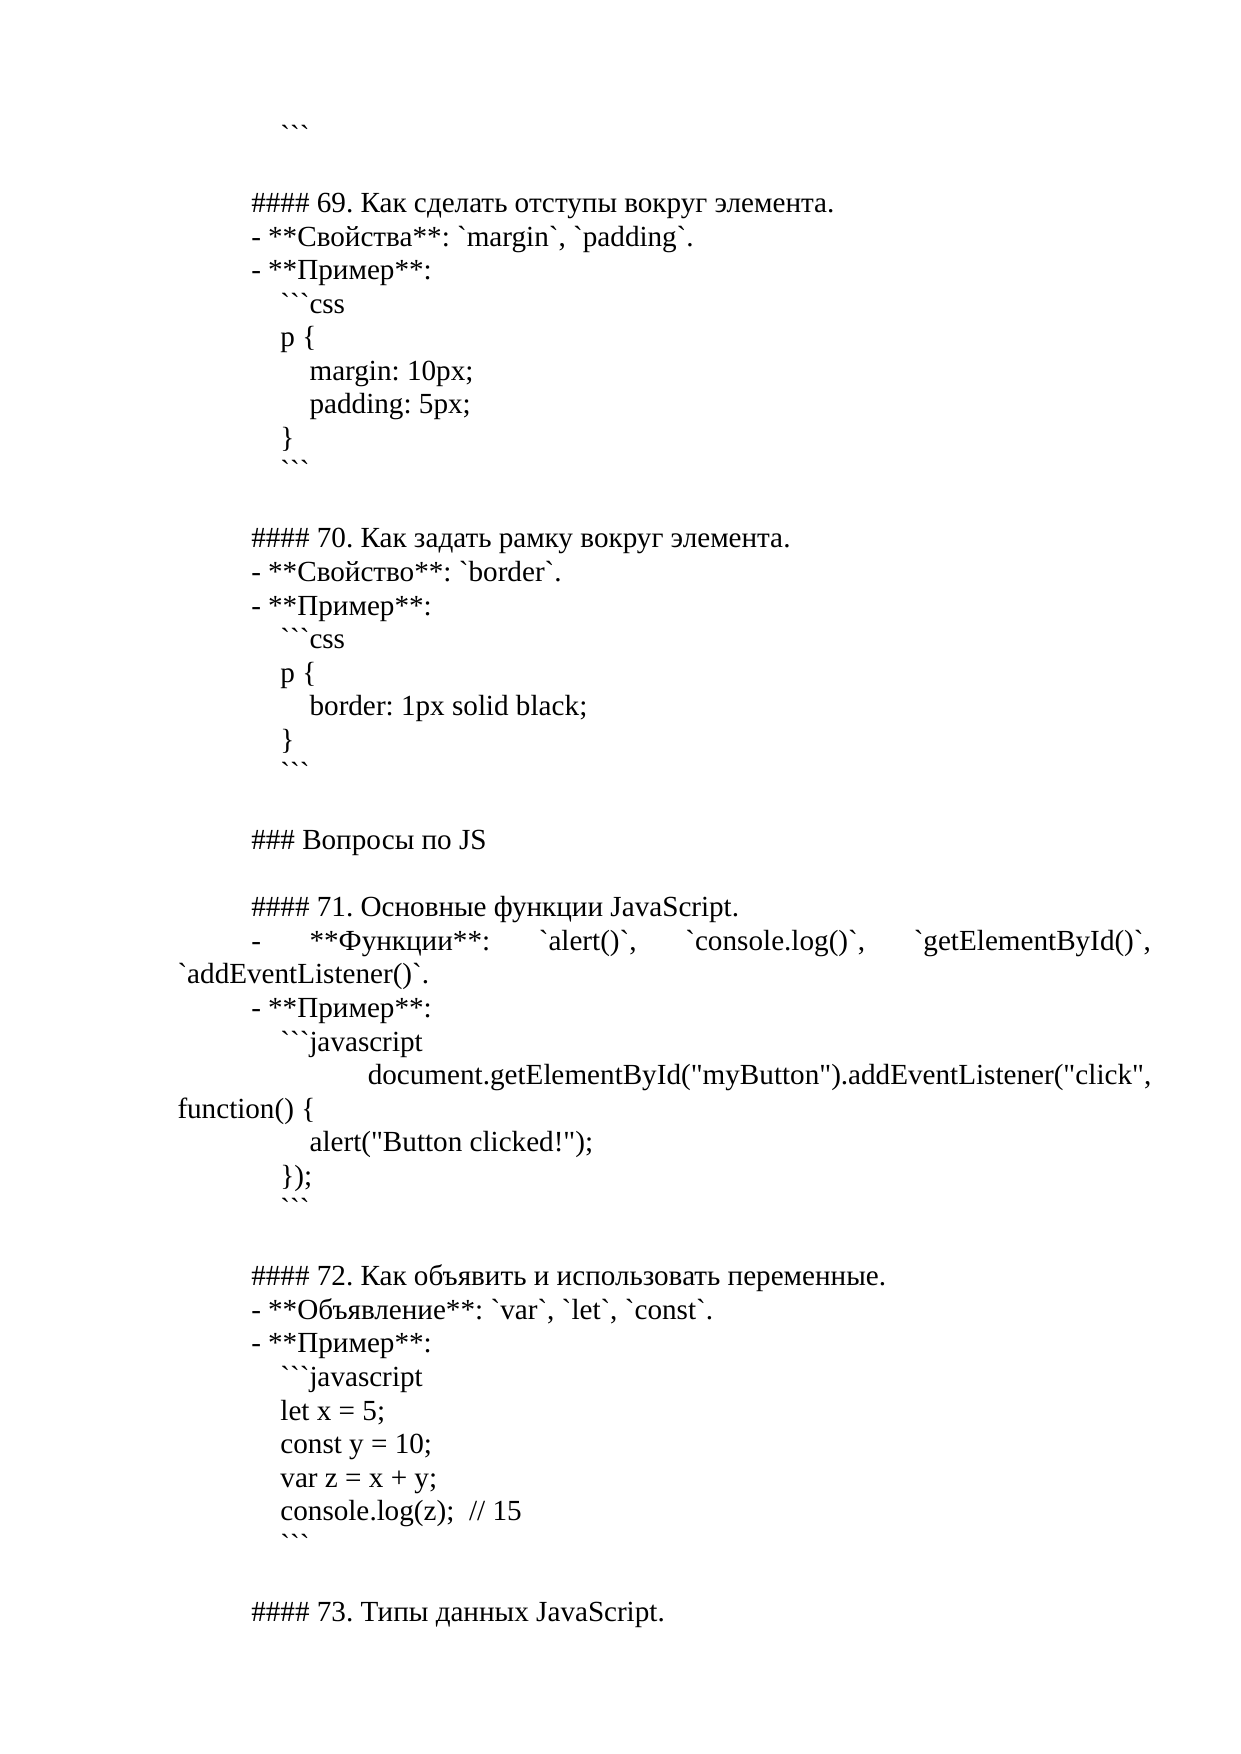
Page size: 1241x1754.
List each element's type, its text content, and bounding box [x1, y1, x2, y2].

text ```css [177, 621, 1152, 655]
text document.getElementById("myButton").addEventListener("click", function() { [177, 1057, 1152, 1124]
text ```css [177, 286, 1152, 319]
text let x = 5; [177, 1393, 1152, 1426]
text alert("Button clicked!"); [177, 1124, 1152, 1158]
text console.log(z); // 15 [177, 1493, 1152, 1527]
text #### 71. Основные функции JavaScript. [177, 889, 1152, 923]
text - **Пример**: [177, 1326, 1152, 1359]
text - **Пример**: [177, 588, 1152, 621]
text #### 72. Как объявить и использовать переменные. [177, 1258, 1152, 1292]
text - **Функции**: `alert()`, `console.log()`, `getElementById()`, `addEventListener()`. [177, 923, 1152, 990]
text - **Свойства**: `margin`, `padding`. [177, 219, 1152, 252]
text ### Вопросы по JS [177, 822, 1152, 856]
text margin: 10px; [177, 353, 1152, 386]
text #### 73. Типы данных JavaScript. [177, 1594, 1152, 1627]
text - **Объявление**: `var`, `let`, `const`. [177, 1292, 1152, 1326]
text border: 1px solid black; [177, 688, 1152, 722]
text ```javascript [177, 1024, 1152, 1057]
text padding: 5px; [177, 386, 1152, 420]
text var z = x + y; [177, 1460, 1152, 1493]
text } [177, 420, 1152, 453]
text - **Пример**: [177, 990, 1152, 1024]
text ``` [177, 453, 1152, 487]
text ```javascript [177, 1359, 1152, 1393]
text #### 69. Как сделать отступы вокруг элемента. [177, 185, 1152, 219]
text - **Свойство**: `border`. [177, 554, 1152, 588]
text }); [177, 1158, 1152, 1191]
text ``` [177, 118, 1152, 152]
text const y = 10; [177, 1426, 1152, 1460]
text #### 70. Как задать рамку вокруг элемента. [177, 521, 1152, 554]
text ``` [177, 1191, 1152, 1225]
text ``` [177, 755, 1152, 789]
text ``` [177, 1527, 1152, 1560]
text - **Пример**: [177, 252, 1152, 286]
text p { [177, 319, 1152, 353]
text } [177, 722, 1152, 755]
text p { [177, 655, 1152, 688]
